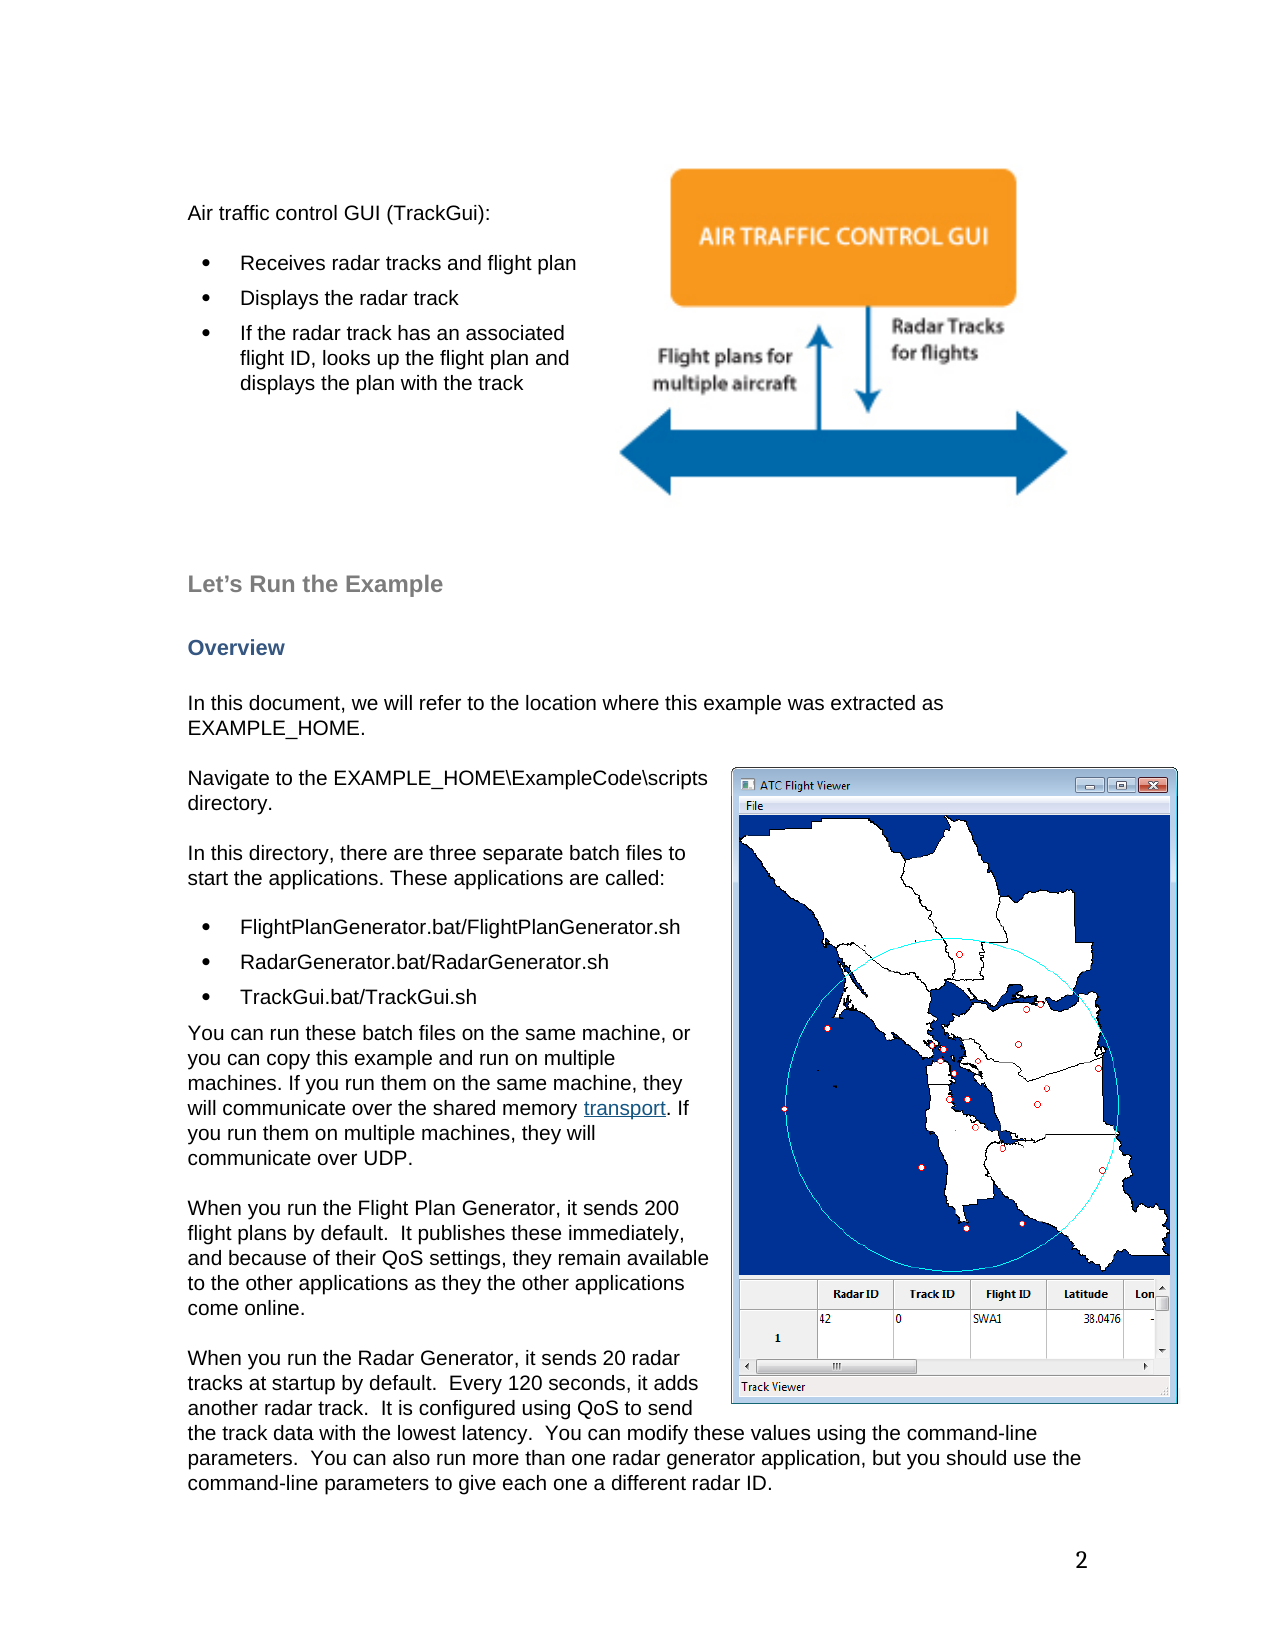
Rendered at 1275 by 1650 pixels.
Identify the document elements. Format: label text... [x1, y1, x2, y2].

subtitle Let’s Run the Example [187, 570, 1087, 597]
text Navigate to the EXAMPLE_HOME\ExampleCode\scripts directory. [187, 764, 1087, 814]
text When you run the Flight Plan Generator, it sends 200 flight plans by default. It publishes these immediately, and because of their QoS settings, they remain available to the other applications as they the other applications come online. [187, 1194, 731, 1319]
picture [731, 767, 1181, 1404]
text When you run the Radar Generator, it sends 20 radar tracks at startup by default. Every 120 seconds, it adds another radar track. It is configured using QoS to send the track data with the lowest latency. You can modify these values using the command-line parameters. You can also run more than one radar generator application, but you should use the command-line parameters to give each one a different radar ID. [187, 1344, 1087, 1494]
list FlightPlanGenerator.bat/FlightPlanGenerator.sh [202, 914, 731, 939]
text In this directory, there are three separate batch files to start the applications. These applications are called: [187, 839, 731, 889]
subtitle Overview [187, 635, 1087, 660]
picture [600, 150, 1088, 516]
table_cell [589, 150, 1099, 541]
text In this document, we will refer to the location where this example was extracted as EXAMPLE_HOME. [187, 689, 1087, 739]
text You can run these batch files on the same machine, or you can copy this example and run on multiple machines. If you run them on the same machine, they will communicate over the shared memory transport. If you run them on multiple machines, they will communicate over UDP. [187, 1019, 731, 1169]
list RadarGenerator.bat/RadarGenerator.sh [202, 949, 731, 974]
table_cell Air traffic control GUI (TrackGui): Receives radar tracks and flight plan Displays the radar track If the radar track has an associated flight ID, looks up the flight plan and displays the plan with the track [176, 150, 589, 541]
list TrackGui.bat/TrackGui.sh [202, 984, 731, 1009]
